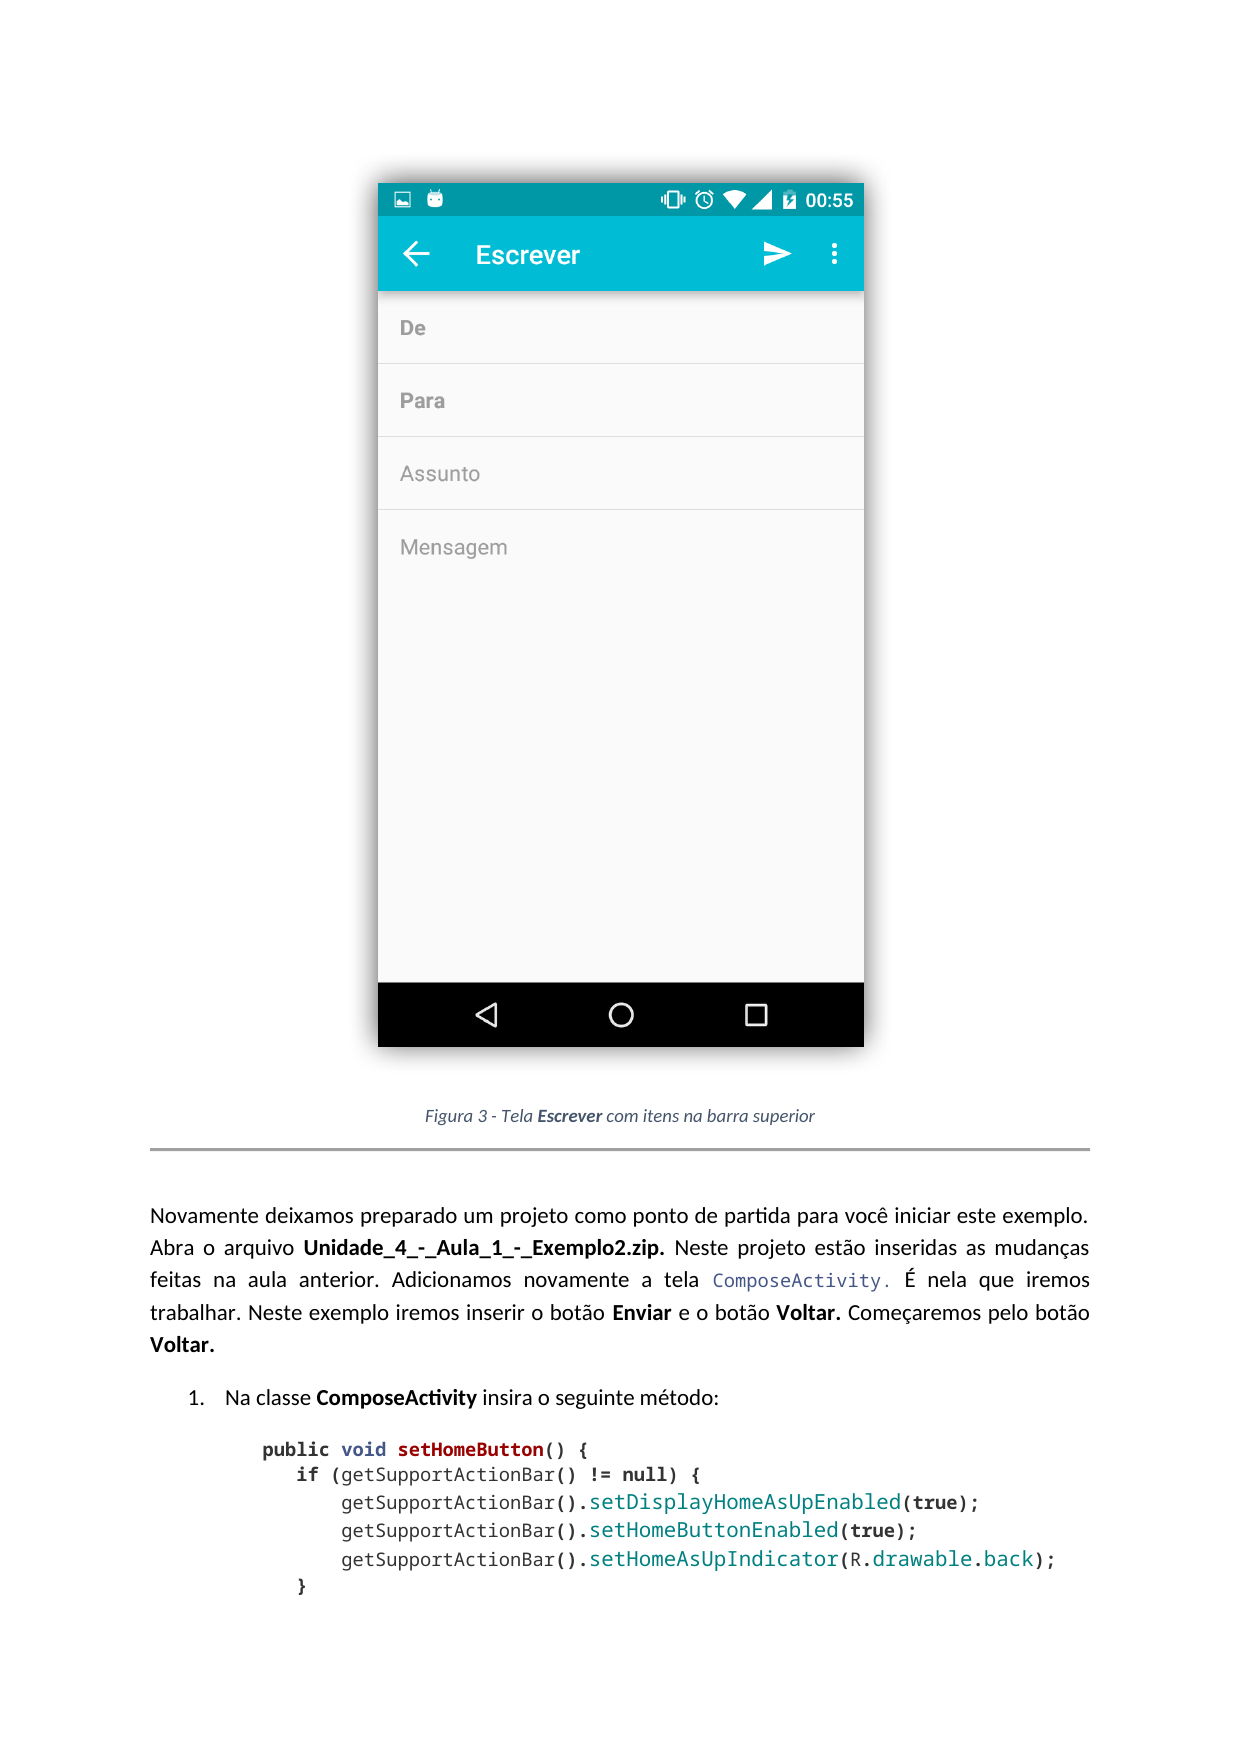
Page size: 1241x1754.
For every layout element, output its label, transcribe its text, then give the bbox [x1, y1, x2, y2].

text getSupportActionBar().setHomeButtonEnabled(true); [262, 1515, 1090, 1544]
text if (getSupportActionBar() != null) { [262, 1461, 1090, 1487]
text getSupportActionBar().setDisplayHomeAsUpEnabled(true); [262, 1487, 1090, 1515]
text public void setHomeButton() { [262, 1436, 1090, 1461]
text Novamente deixamos preparado um projeto como ponto de partida para você iniciar este exemplo. Abra o arquivo Unidade_4_-_Aula_1_-_Exemplo2.zip. Neste projeto estão inseridas as mudanças feitas na aula anterior. Adicionamos novamente a tela ComposeActivity. É nela que iremos trabalhar. Neste exemplo iremos inserir o botão Enviar e o botão Voltar. Começaremos pelo botão Voltar. [150, 1201, 1090, 1358]
text Figura 3 - Tela Escrever com itens na barra superior [150, 1104, 1090, 1127]
picture [378, 183, 864, 1047]
text } [262, 1572, 1090, 1598]
list Na classe ComposeActivity insira o seguinte método: [187, 1383, 1090, 1411]
text getSupportActionBar().setHomeAsUpIndicator(R.drawable.back); [262, 1544, 1090, 1572]
